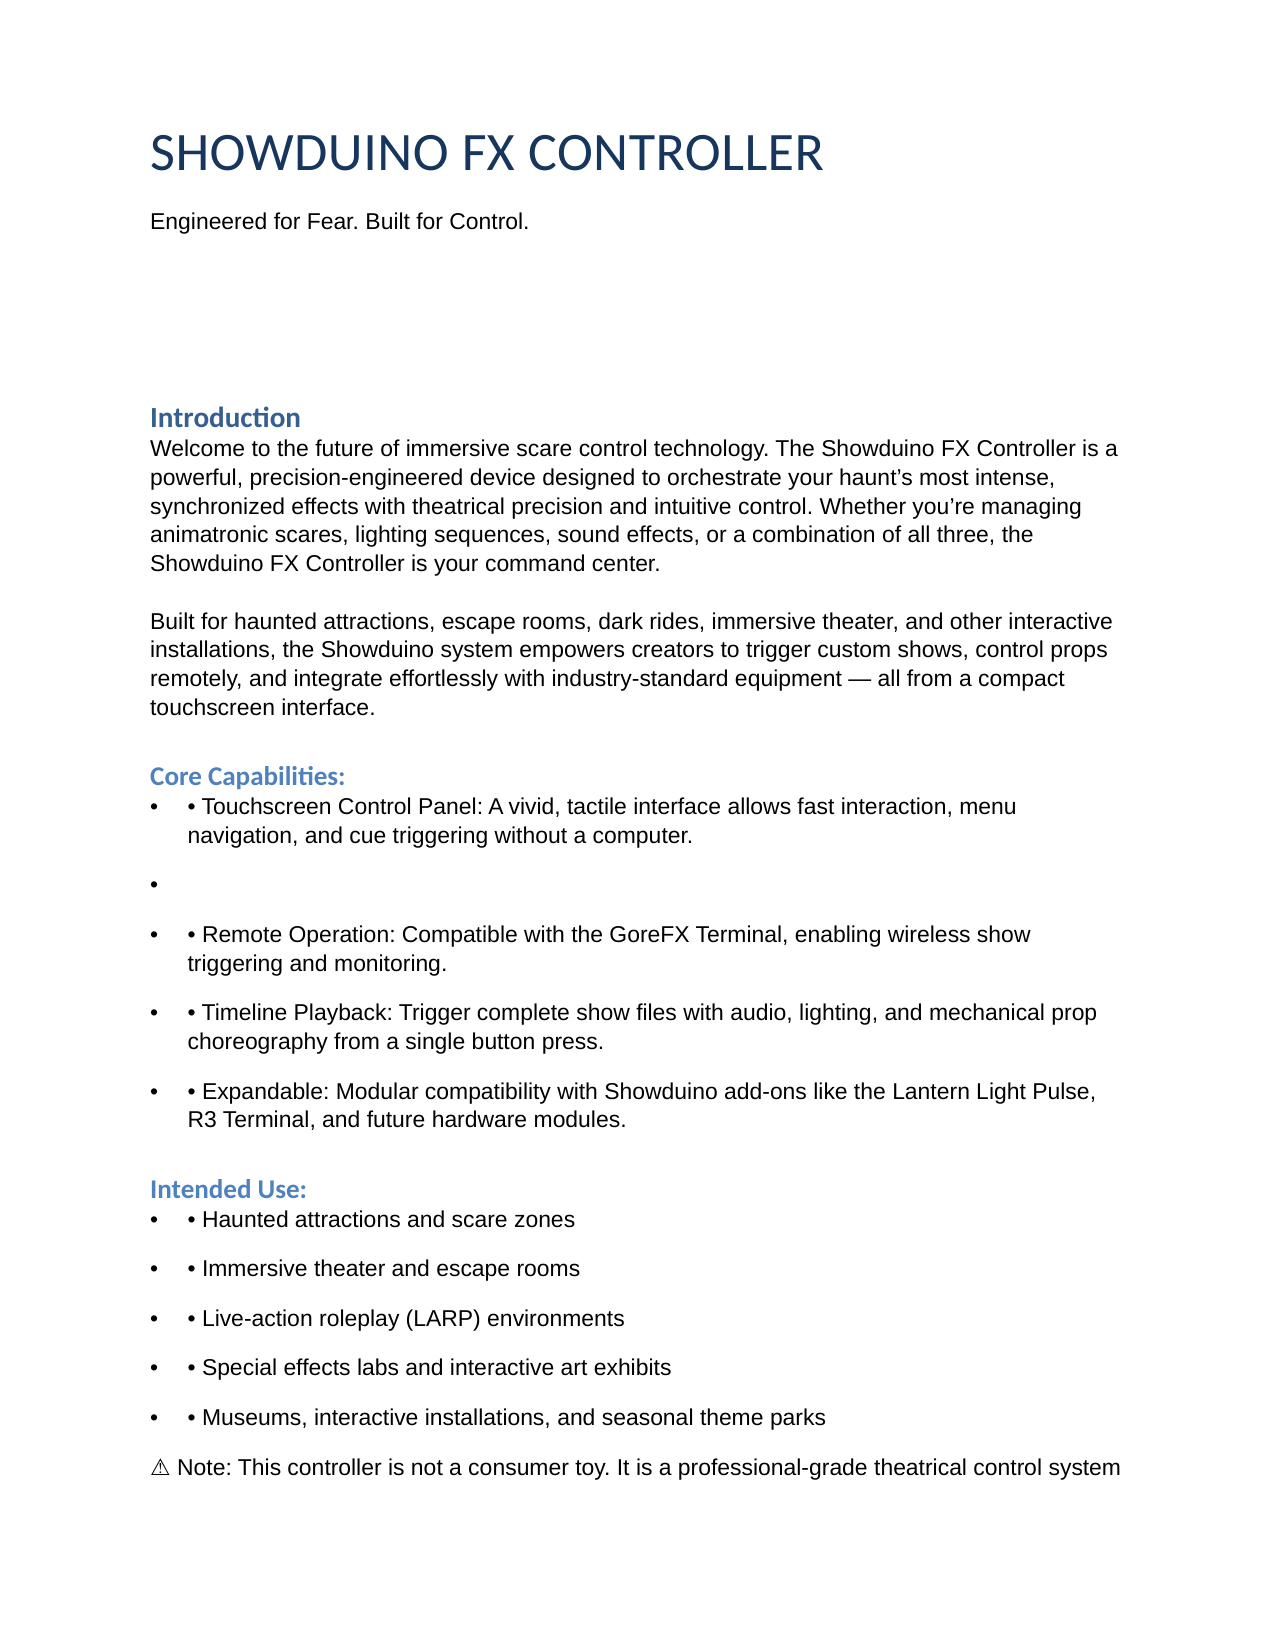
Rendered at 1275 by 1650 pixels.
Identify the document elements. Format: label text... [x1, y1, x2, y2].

list • Remote Operation: Compatible with the GoreFX Terminal, enabling wireless show triggering and monitoring. [150, 919, 1125, 977]
list • Live-action roleplay (LARP) environments [150, 1303, 1125, 1332]
text SHOWDUINO FX CONTROLLER [150, 150, 1125, 175]
list • Special effects labs and interactive art exhibits [150, 1353, 1125, 1382]
list • Touchscreen Control Panel: A vivid, tactile interface allows fast interaction, menu navigation, and cue triggering without a computer. [150, 792, 1125, 849]
list • Haunted attractions and scare zones [150, 1204, 1125, 1233]
text Introduction [150, 405, 1125, 434]
list • Immersive theater and escape rooms [150, 1254, 1125, 1282]
list • Expandable: Modular compatibility with Showduino add-ons like the Lantern Light Pulse, R3 Terminal, and future hardware modules. [150, 1076, 1125, 1134]
text Core Capabilities: [150, 763, 1125, 792]
text Engineered for Fear. Built for Control. [150, 206, 1125, 235]
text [150, 1452, 1125, 1481]
list • Timeline Playback: Trigger complete show files with audio, lighting, and mechanical prop choreography from a single button press. [150, 998, 1125, 1055]
text Intended Use: [150, 1175, 1125, 1204]
text Welcome to the future of immersive scare control technology. The Showduino FX Controller is a powerful, precision-engineered device designed to orchestrate your haunt’s most intense, synchronized effects with theatrical precision and intuitive control. Whether you’re managing animatronic scares, lighting sequences, sound effects, or a combination of all three, the Showduino FX Controller is your command center. Built for haunted attractions, escape rooms, dark rides, immersive theater, and other interactive installations, the Showduino system empowers creators to trigger custom shows, control props remotely, and integrate effortlessly with industry-standard equipment — all from a compact touchscreen interface. [150, 434, 1125, 721]
list • Museums, interactive installations, and seasonal theme parks [150, 1402, 1125, 1431]
